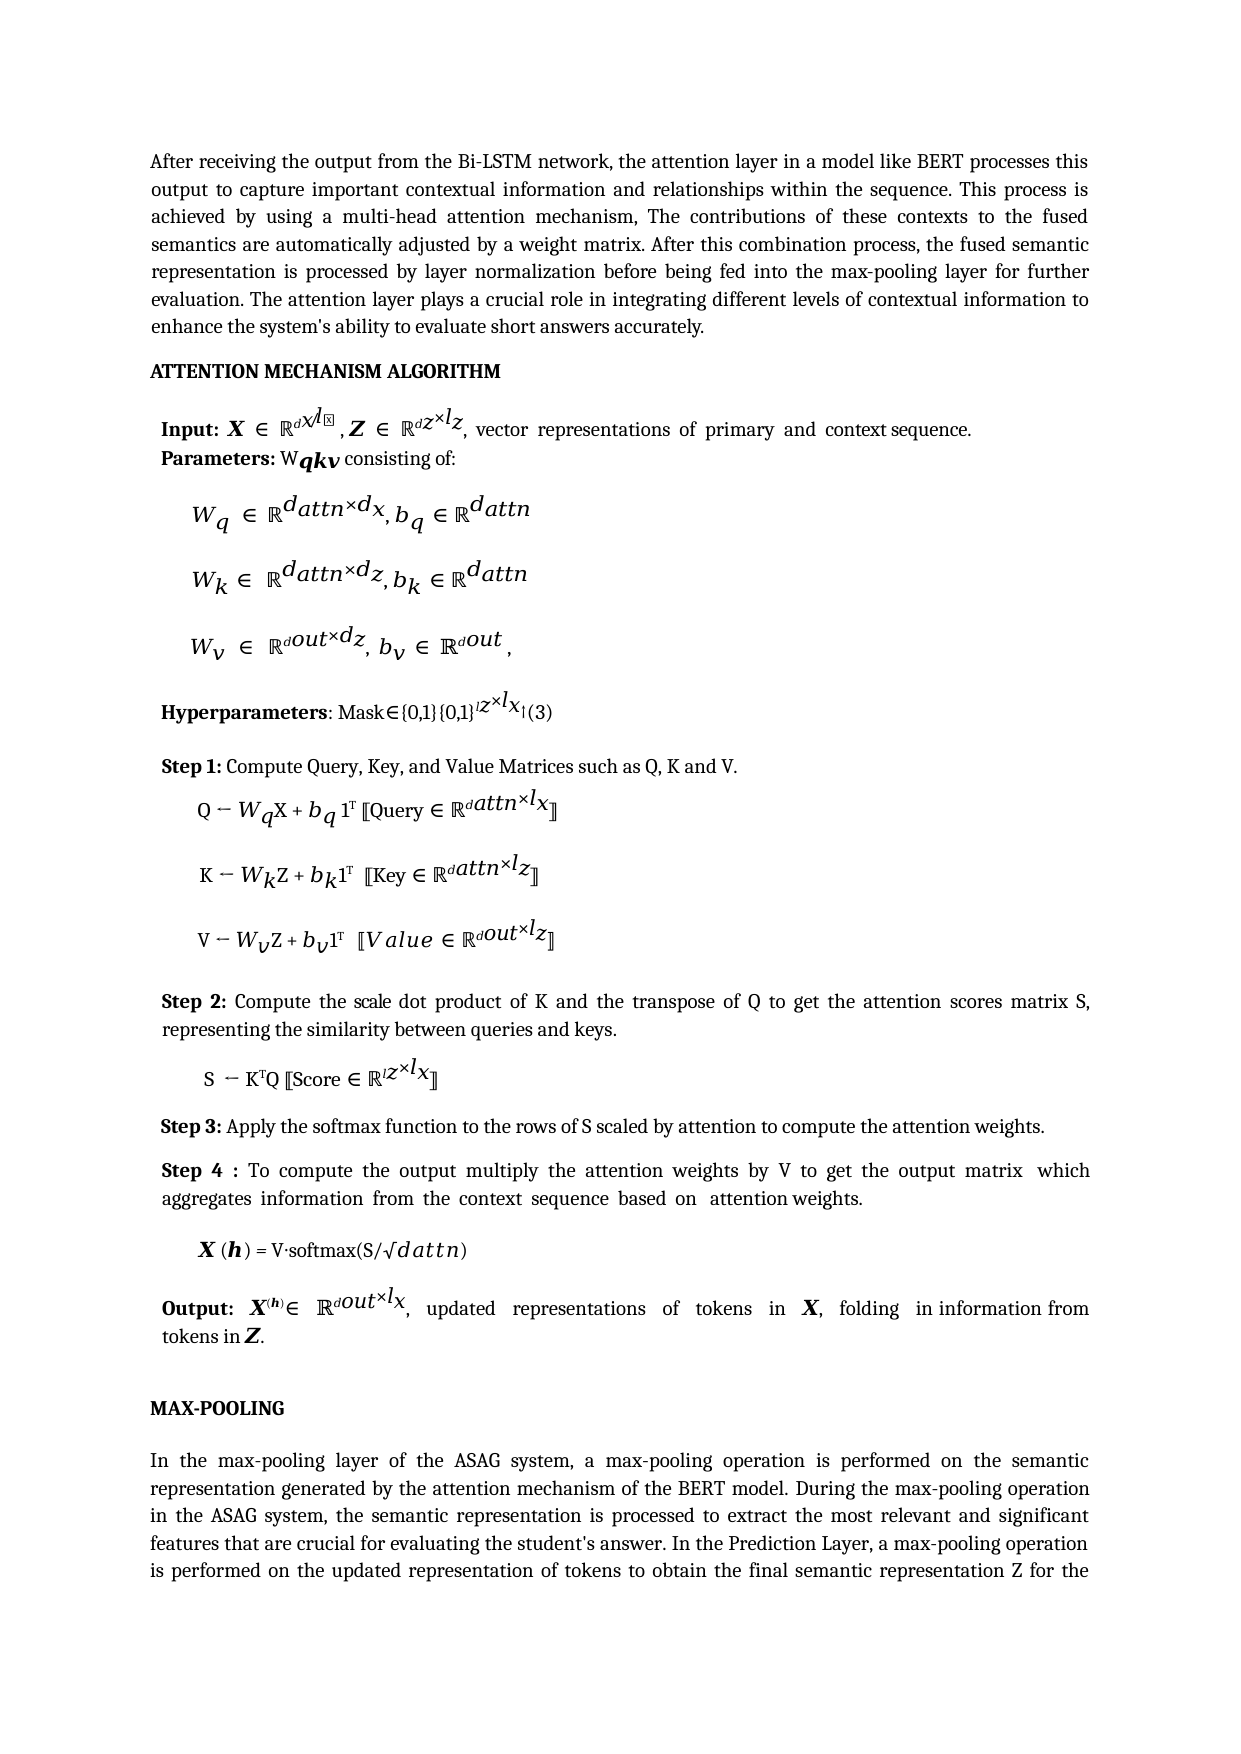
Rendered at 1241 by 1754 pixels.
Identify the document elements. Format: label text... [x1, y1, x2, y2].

text MAX-POOLING [150, 1397, 1090, 1421]
text ATTENTION MECHANISM ALGORITHM [150, 360, 1090, 384]
text Step 4 : To compute the output multiply the attention weights by V to get the output matrix which aggregates information from the context sequence based on attention weights. [162, 1159, 1090, 1210]
text Parameters: W𝒒𝒌𝒗 consisting of: [161, 447, 1090, 473]
text 𝑊𝑞 ∈ ℝ𝑑𝑎𝑡𝑡𝑛×𝑑𝑥, 𝑏𝑞 ∈ ℝ𝑑𝑎𝑡𝑡𝑛 [161, 493, 1090, 534]
text 𝑊𝑘 ∈ ℝ𝑑𝑎𝑡𝑡𝑛×𝑑𝑧, 𝑏𝑘 ∈ ℝ𝑑𝑎𝑡𝑡𝑛 [161, 558, 1090, 600]
text Q ← 𝑊𝑞X + 𝑏𝑞 1T ⟦Query ∈ ℝ𝑑𝑎𝑡𝑡𝑛×𝑙𝑥⟧ [161, 786, 1090, 828]
text 𝑊𝑣 ∈ ℝ𝑑𝑜𝑢𝑡×𝑑𝑧, 𝑏𝑣 ∈ ℝ𝑑𝑜𝑢𝑡 , [161, 623, 1090, 665]
text Hyperparameters: Mask∈{0,1}{0,1}𝑙𝑧×𝑙𝑥↑(3) [161, 689, 1090, 724]
text Step 1: Compute Query, Key, and Value Matrices such as Q, K and V. [162, 754, 1090, 778]
text V ← 𝑊𝑣Z + 𝑏𝑣1T ⟦𝑉𝑎𝑙𝑢𝑒 ∈ ℝ𝑑𝑜𝑢𝑡×𝑙𝑧⟧ [161, 917, 1090, 959]
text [150, 1449, 1090, 1583]
text K ← 𝑊𝑘Z + 𝑏𝑘1T ⟦Key ∈ ℝ𝑑𝑎𝑡𝑡𝑛×𝑙𝑧⟧ [161, 852, 1090, 894]
text Input: 𝑿 ∈ ℝ𝑑𝑥∕𝑙𝜘 , 𝒁 ∈ ℝ𝑑𝑧×𝑙𝑧, vector representations of primary and context sequence. [161, 404, 1090, 441]
text S ← KTQ ⟦Score ∈ ℝ𝑙𝑧×𝑙𝑥⟧ [161, 1056, 1090, 1092]
text 𝑿(𝒉) = V∙softmax(S/√𝑑𝑎𝑡𝑡𝑛) [161, 1239, 1090, 1264]
text Output: 𝑿(𝒉)∈ ℝ𝑑𝑜𝑢𝑡×𝑙𝑥, updated representations of tokens in 𝑿, folding in information from tokens in 𝒁. [162, 1285, 1090, 1348]
text After receiving the output from the Bi-LSTM network, the attention layer in a model like BERT processes this output to capture important contextual information and relationships within the sequence. This process is achieved by using a multi-head attention mechanism, The contributions of these contexts to the fused semantics are automatically adjusted by a weight matrix. After this combination process, the fused semantic representation is processed by layer normalization before being fed into the max-pooling layer for further evaluation. The attention layer plays a crucial role in integrating different levels of contextual information to enhance the system's ability to evaluate short answers accurately. [150, 150, 1090, 339]
text Step 2: Compute the scale dot product of K and the transpose of Q to get the attention scores matrix S, representing the similarity between queries and keys. [162, 990, 1090, 1041]
text Step 3: Apply the softmax function to the rows of S scaled by attention to compute the attention weights. [161, 1114, 1090, 1138]
